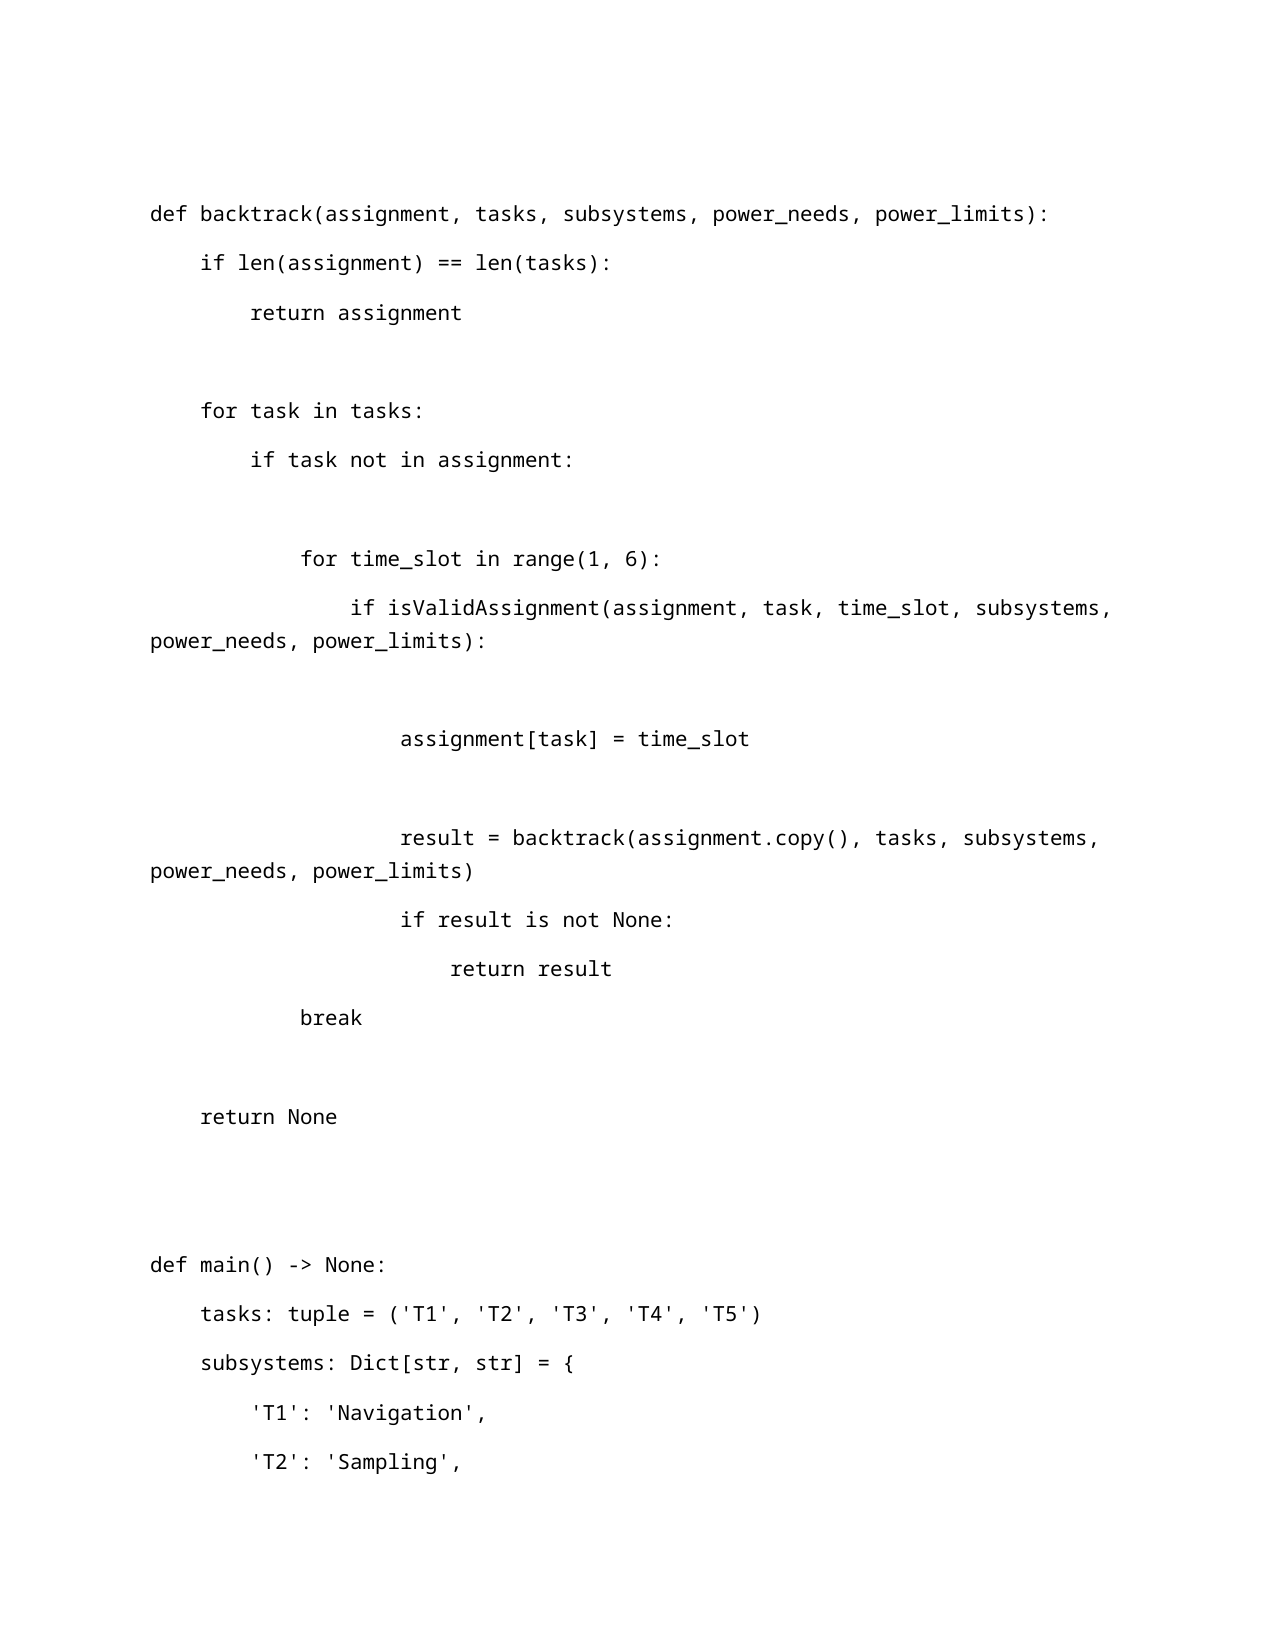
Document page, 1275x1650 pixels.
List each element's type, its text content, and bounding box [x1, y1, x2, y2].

text if task not in assignment: [150, 446, 1125, 474]
text if len(assignment) == len(tasks): [150, 248, 1125, 277]
text return None [150, 1102, 1125, 1131]
text def main() -> None: [150, 1250, 1125, 1278]
text break [150, 1003, 1125, 1032]
text result = backtrack(assignment.copy(), tasks, subsystems, power_needs, power_limits) [150, 823, 1125, 884]
text assignment[task] = time_slot [150, 724, 1125, 753]
text tasks: tuple = ('T1', 'T2', 'T3', 'T4', 'T5') [150, 1299, 1125, 1328]
text if result is not None: [150, 905, 1125, 933]
text if isValidAssignment(assignment, task, time_slot, subsystems, power_needs, power_limits): [150, 593, 1125, 654]
text for task in tasks: [150, 396, 1125, 425]
text 'T1': 'Navigation', [150, 1398, 1125, 1426]
text return result [150, 954, 1125, 983]
text for time_slot in range(1, 6): [150, 544, 1125, 573]
text return assignment [150, 298, 1125, 326]
text 'T2': 'Sampling', [150, 1447, 1125, 1475]
text def backtrack(assignment, tasks, subsystems, power_needs, power_limits): [150, 199, 1125, 228]
text subsystems: Dict[str, str] = { [150, 1348, 1125, 1377]
